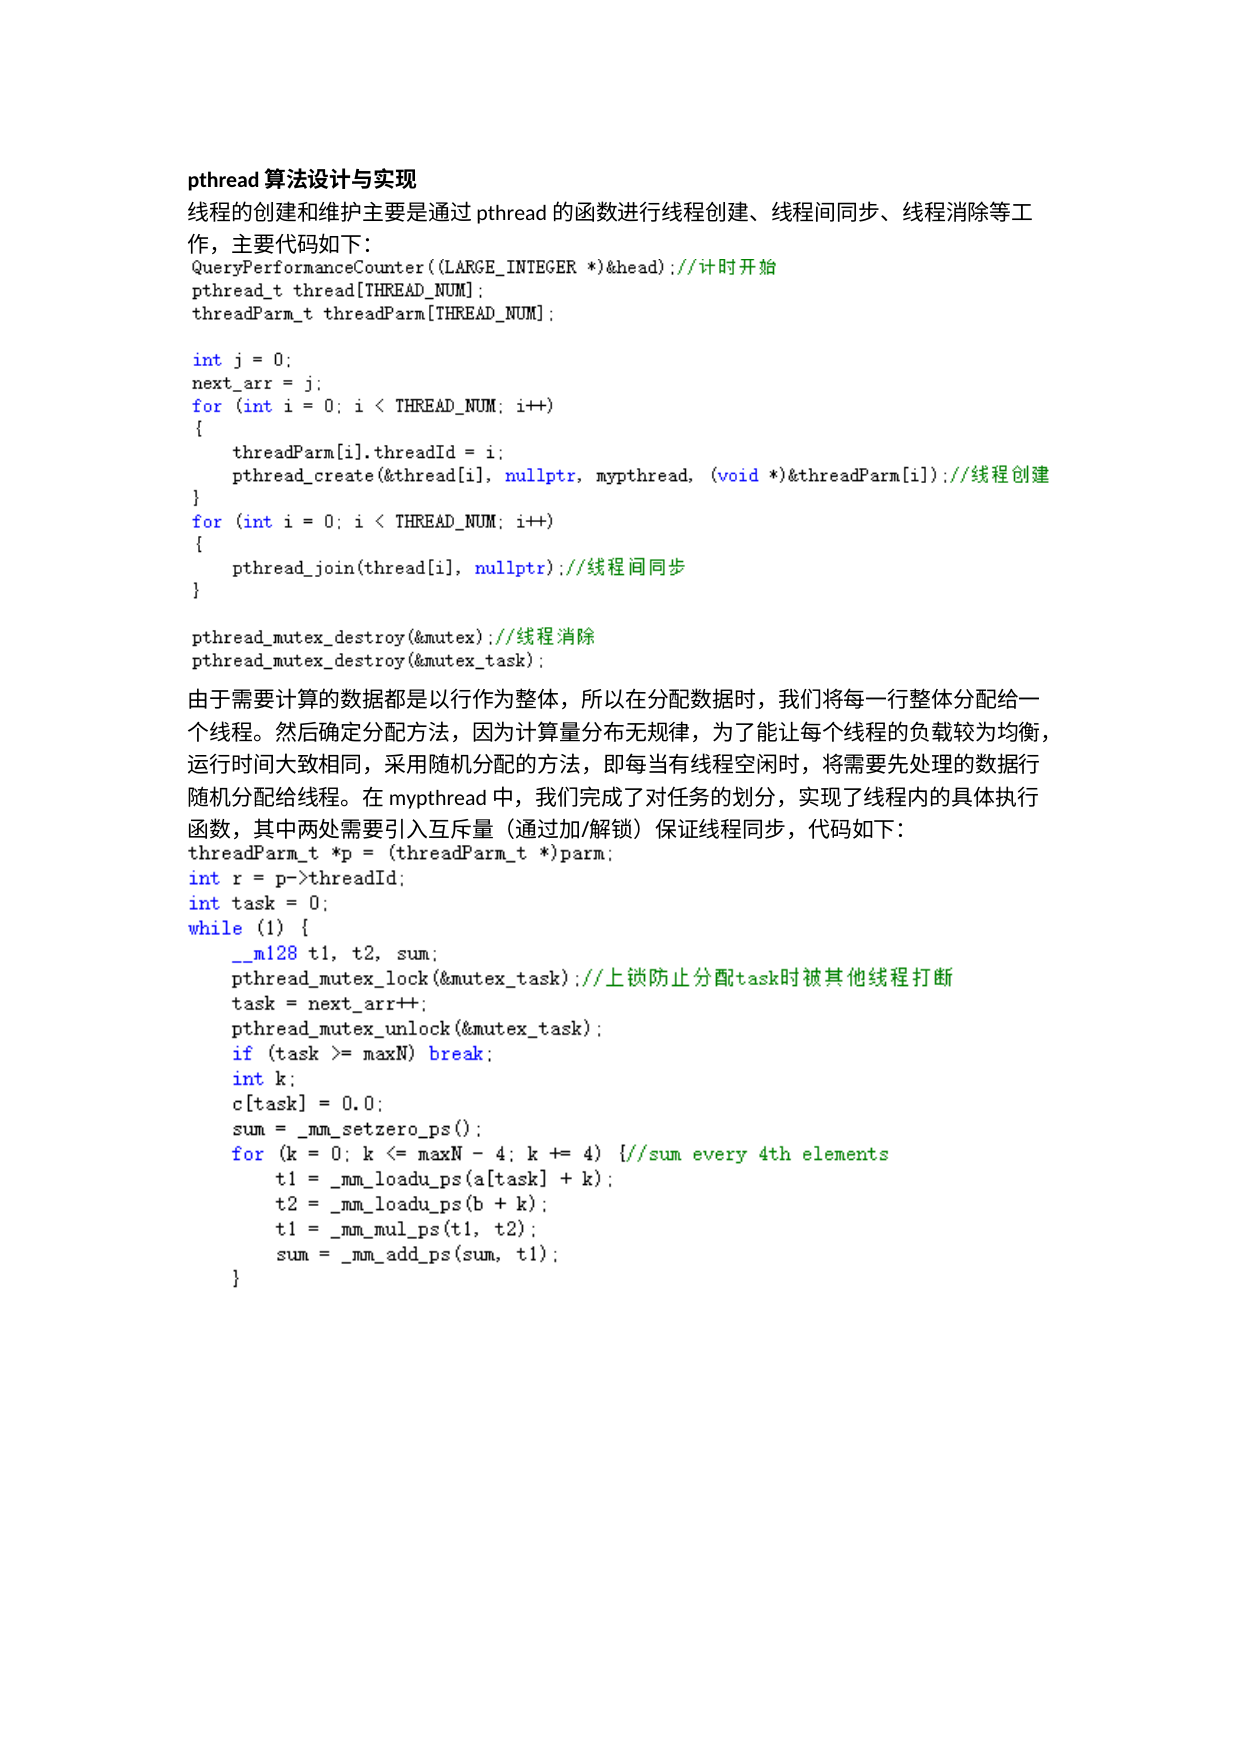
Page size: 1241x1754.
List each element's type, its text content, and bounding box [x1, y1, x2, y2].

picture [187, 259, 1053, 681]
text 由于需要计算的数据都是以行作为整体，所以在分配数据时，我们将每一行整体分配给一个线程。然后确定分配方法，因为计算量分布无规律，为了能让每个线程的负载较为均衡，运行时间大致相同，采用随机分配的方法，即每当有线程空闲时，将需要先处理的数据行随机分配给线程。在mypthread 中，我们完成了对任务的划分，实现了线程内的具体执行函数，其中两处需要引入互斥量（通过加/解锁）保证线程同步，代码如下： [187, 682, 1053, 844]
text pthread算法设计与实现 [187, 162, 1053, 194]
text 线程的创建和维护主要是通过pthread 的函数进行线程创建、线程间同步、线程消除等工作，主要代码如下： [187, 194, 1053, 259]
picture [187, 844, 957, 1289]
